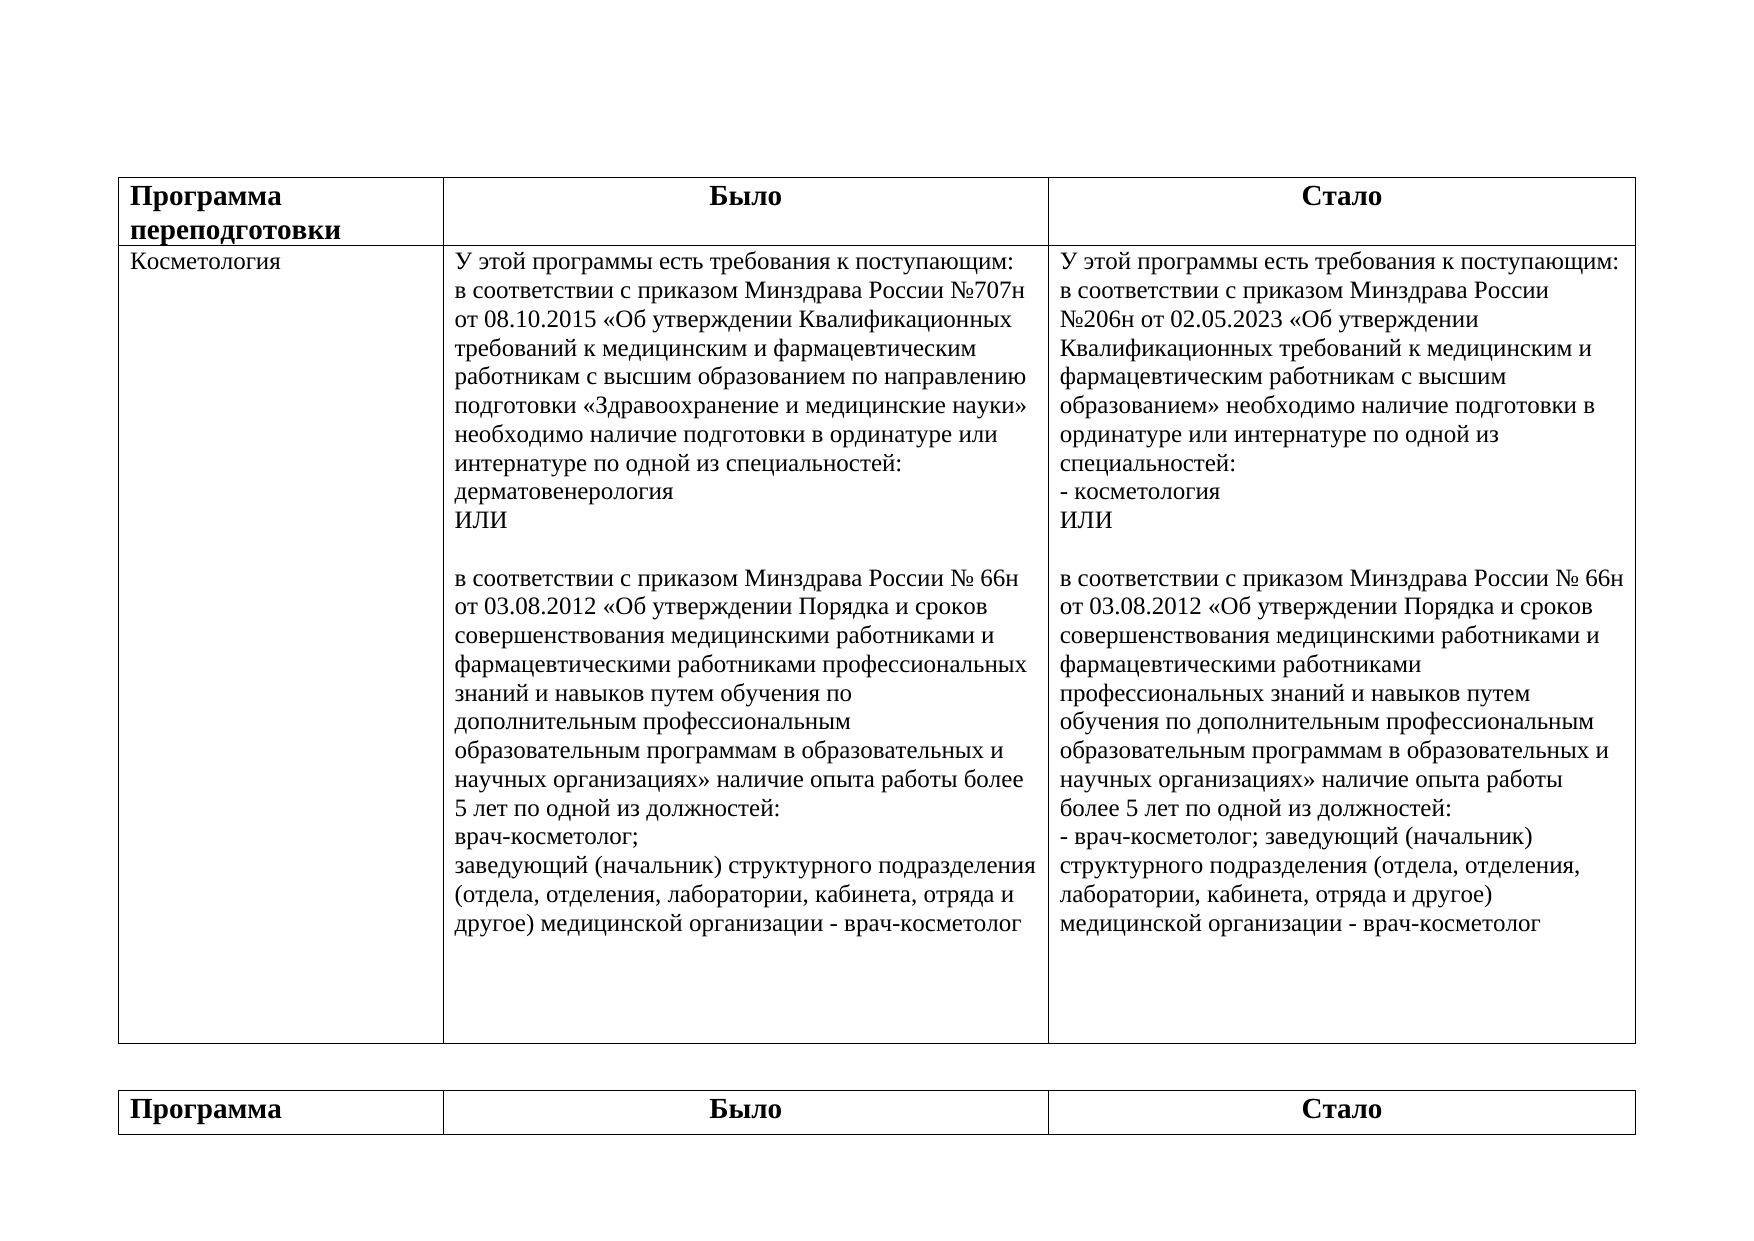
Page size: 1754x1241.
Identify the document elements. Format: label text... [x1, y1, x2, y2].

table_header Программа переподготовки [119, 178, 443, 245]
table_header Было [444, 1091, 1048, 1134]
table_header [119, 1091, 443, 1134]
table_header Было [444, 178, 1048, 245]
table_cell У этой программы есть требования к поступающим: в соответствии с приказом Минздрава России №707н от 08.10.2015 «Об утверждении Квалификационных требований к медицинским и фармацевтическим работникам с высшим образованием по направлению подготовки «Здравоохранение и медицинские науки» необходимо наличие подготовки в ординатуре или интернатуре по одной из специальностей: дерматовенерология ИЛИ в соответствии с приказом Минздрава России № 66н от 03.08.2012 «Об утверждении Порядка и сроков совершенствования медицинскими работниками и фармацевтическими работниками профессиональных знаний и навыков путем обучения по дополнительным профессиональным образовательным программам в образовательных и научных организациях» наличие опыта работы более 5 лет по одной из должностей: врач-косметолог; заведующий (начальник) структурного подразделения (отдела, отделения, лаборатории, кабинета, отряда и другое) медицинской организации - врач-косметолог [444, 246, 1048, 1042]
table_header Стало [1049, 178, 1635, 245]
table_cell Косметология [119, 246, 443, 1042]
table_header Стало [1049, 1091, 1635, 1134]
table_cell У этой программы есть требования к поступающим: в соответствии с приказом Минздрава России №206н от 02.05.2023 «Об утверждении Квалификационных требований к медицинским и фармацевтическим работникам с высшим образованием» необходимо наличие подготовки в ординатуре или интернатуре по одной из специальностей: - косметология ИЛИ в соответствии с приказом Минздрава России № 66н от 03.08.2012 «Об утверждении Порядка и сроков совершенствования медицинскими работниками и фармацевтическими работниками профессиональных знаний и навыков путем обучения по дополнительным профессиональным образовательным программам в образовательных и научных организациях» наличие опыта работы более 5 лет по одной из должностей: - врач-косметолог; заведующий (начальник) структурного подразделения (отдела, отделения, лаборатории, кабинета, отряда и другое) медицинской организации - врач-косметолог [1049, 246, 1635, 1042]
